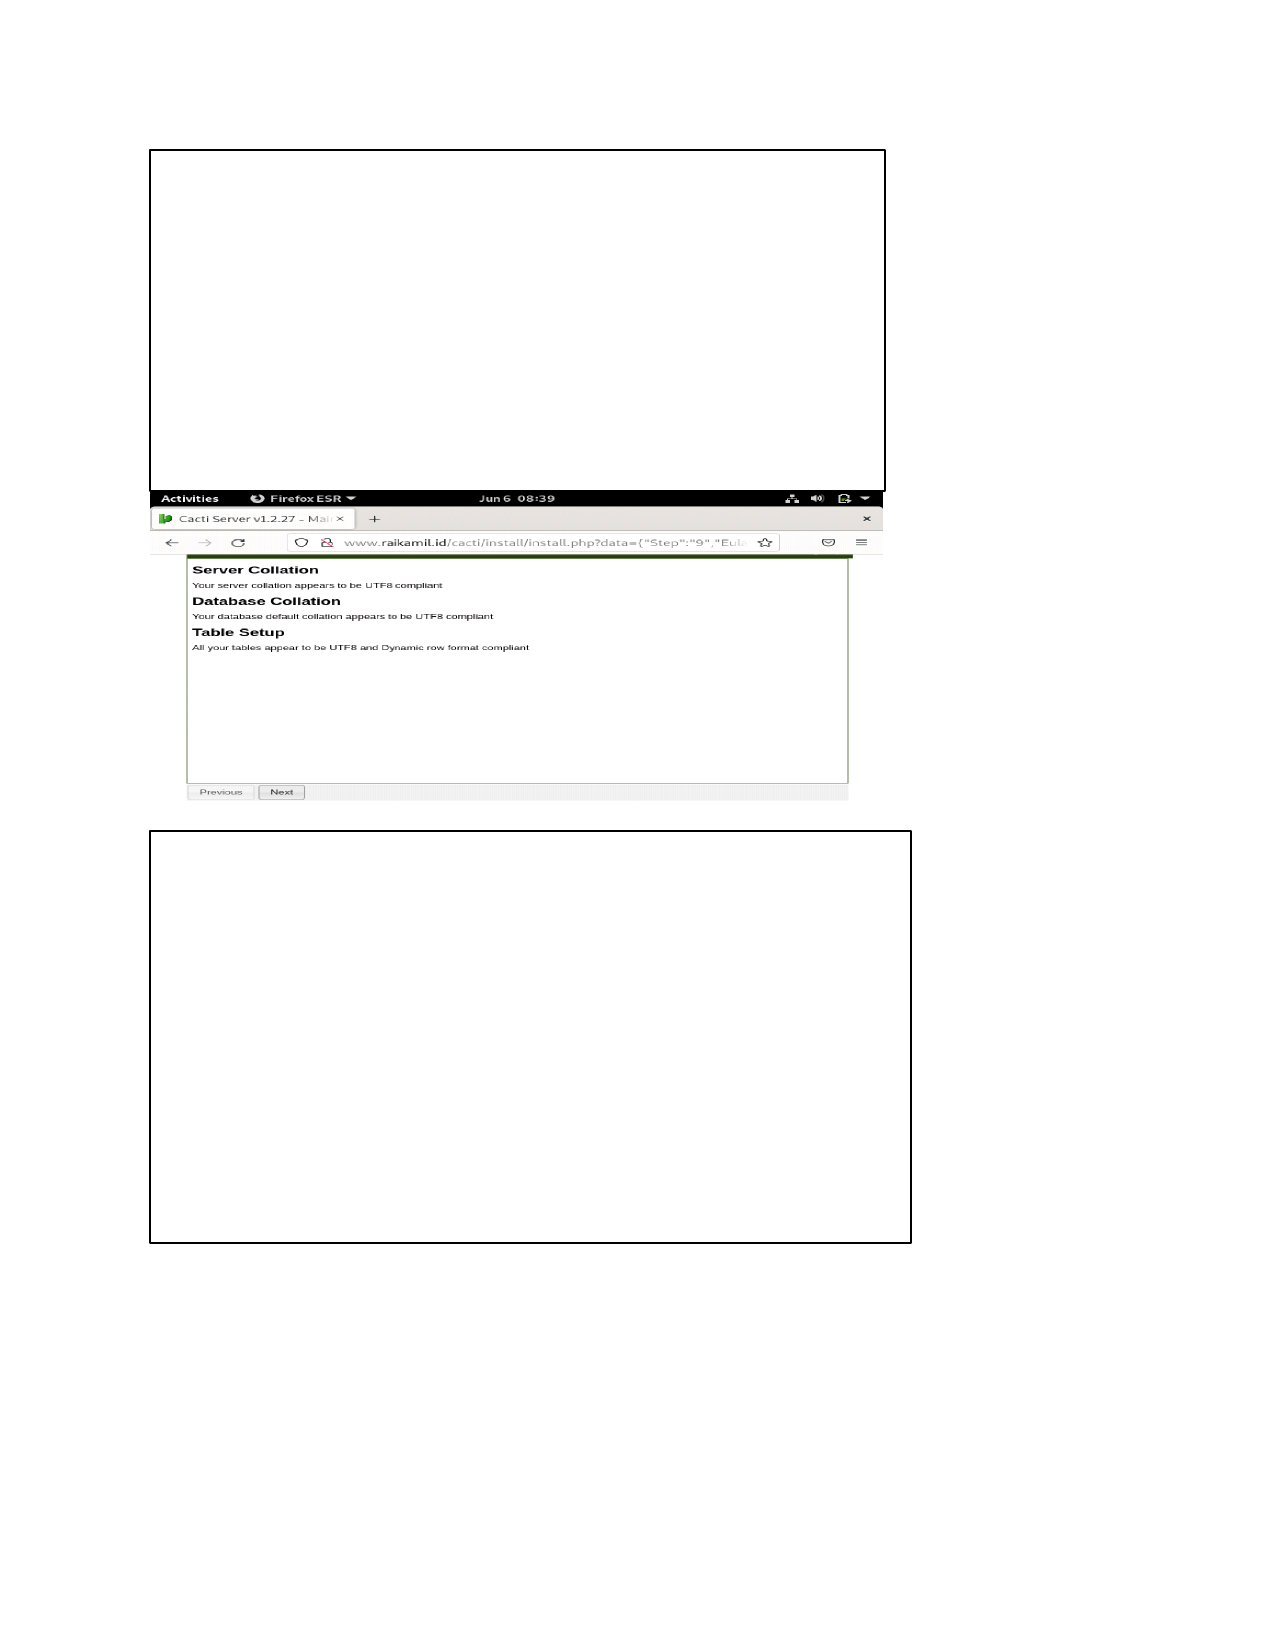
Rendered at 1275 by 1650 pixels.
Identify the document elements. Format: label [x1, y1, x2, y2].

picture [150, 492, 883, 830]
